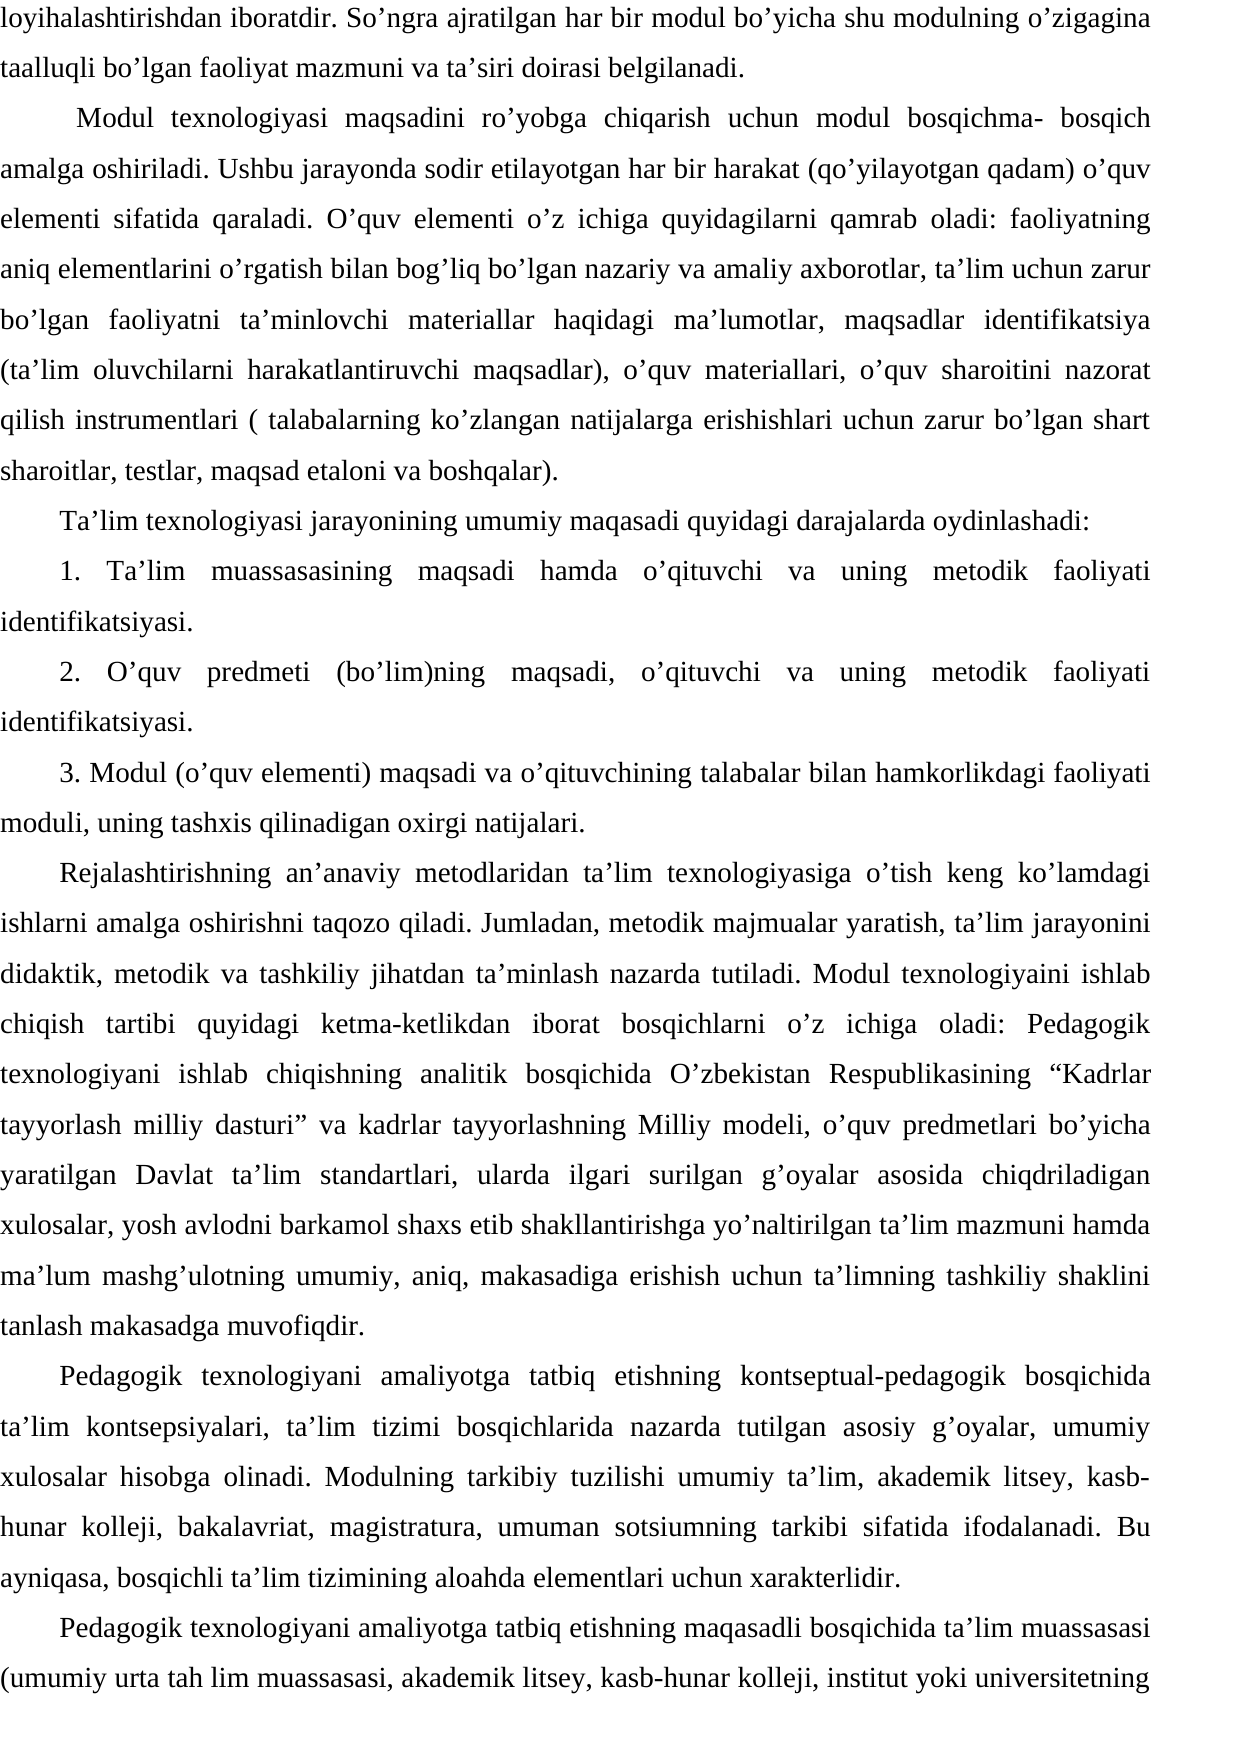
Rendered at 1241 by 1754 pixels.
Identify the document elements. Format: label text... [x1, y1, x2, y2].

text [0, 0, 1152, 84]
text Rejalashtirishning an’anaviy metodlaridan ta’lim texnologiyasiga o’tish keng ko’lamdagi ishlarni amalga oshirishni taqozo qiladi. Jumladan, metodik majmualar yaratish, ta’lim jarayonini didaktik, metodik va tashkiliy jihatdan ta’minlash nazarda tutiladi. Modul texnologiyaini ishlab chiqish tartibi quyidagi ketma-ketlikdan iborat bosqichlarni o’z ichiga oladi: Pedagogik texnologiyani ishlab chiqishning analitik bosqichida O’zbekistan Respublikasining “Kadrlar tayyorlash milliy dasturi” va kadrlar tayyorlashning Milliy modeli, o’quv predmetlari bo’yicha yaratilgan Davlat ta’lim standartlari, ularda ilgari surilgan g’oyalar asosida chiqdriladigan xulosalar, yosh avlodni barkamol shaxs etib shakllantirishga yo’naltirilgan ta’lim mazmuni hamda ma’lum mashg’ulotning umumiy, aniq, makasadiga erishish uchun ta’limning tashkiliy shaklini tanlash makasadga muvofiqdir. [0, 855, 1152, 1342]
text Ta’lim texnologiyasi jarayonining umumiy maqasadi quyidagi darajalarda oydinlashadi: [0, 503, 1152, 537]
text Modul texnologiyasi maqsadini ro’yobga chiqarish uchun modul bosqichma- bosqich amalga oshiriladi. Ushbu jarayonda sodir etilayotgan har bir harakat (qo’yilayotgan qadam) o’quv elementi sifatida qaraladi. O’quv elementi o’z ichiga quyidagilarni qamrab oladi: faoliyatning aniq elementlarini o’rgatish bilan bog’liq bo’lgan nazariy va amaliy axborotlar, ta’lim uchun zarur bo’lgan faoliyatni ta’minlovchi materiallar haqidagi ma’lumotlar, maqsadlar identifikatsiya (ta’lim oluvchilarni harakatlantiruvchi maqsadlar), o’quv materiallari, o’quv sharoitini nazorat qilish instrumentlari ( talabalarning ko’zlangan natijalarga erishishlari uchun zarur bo’lgan shart sharoitlar, testlar, maqsad etaloni va boshqalar). [0, 101, 1152, 486]
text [0, 1610, 1152, 1694]
text 2. O’quv predmeti (bo’lim)ning maqsadi, o’qituvchi va uning metodik faoliyati identifikatsiyasi. [0, 654, 1152, 738]
text Pedagogik texnologiyani amaliyotga tatbiq etishning kontseptual-pedagogik bosqichida ta’lim kontsepsiyalari, ta’lim tizimi bosqichlarida nazarda tutilgan asosiy g’oyalar, umumiy xulosalar hisobga olinadi. Modulning tarkibiy tuzilishi umumiy ta’lim, akademik litsey, kasb-hunar kolleji, bakalavriat, magistratura, umuman sotsiumning tarkibi sifatida ifodalanadi. Bu ayniqasa, bosqichli ta’lim tizimining aloahda elementlari uchun xarakterlidir. [0, 1358, 1152, 1593]
text 3. Modul (o’quv elementi) maqsadi va o’qituvchining talabalar bilan hamkorlikdagi faoliyati moduli, uning tashxis qilinadigan oxirgi natijalari. [0, 755, 1152, 838]
text 1. Ta’lim muassasasining maqsadi hamda o’qituvchi va uning metodik faoliyati identifikatsiyasi. [0, 553, 1152, 637]
